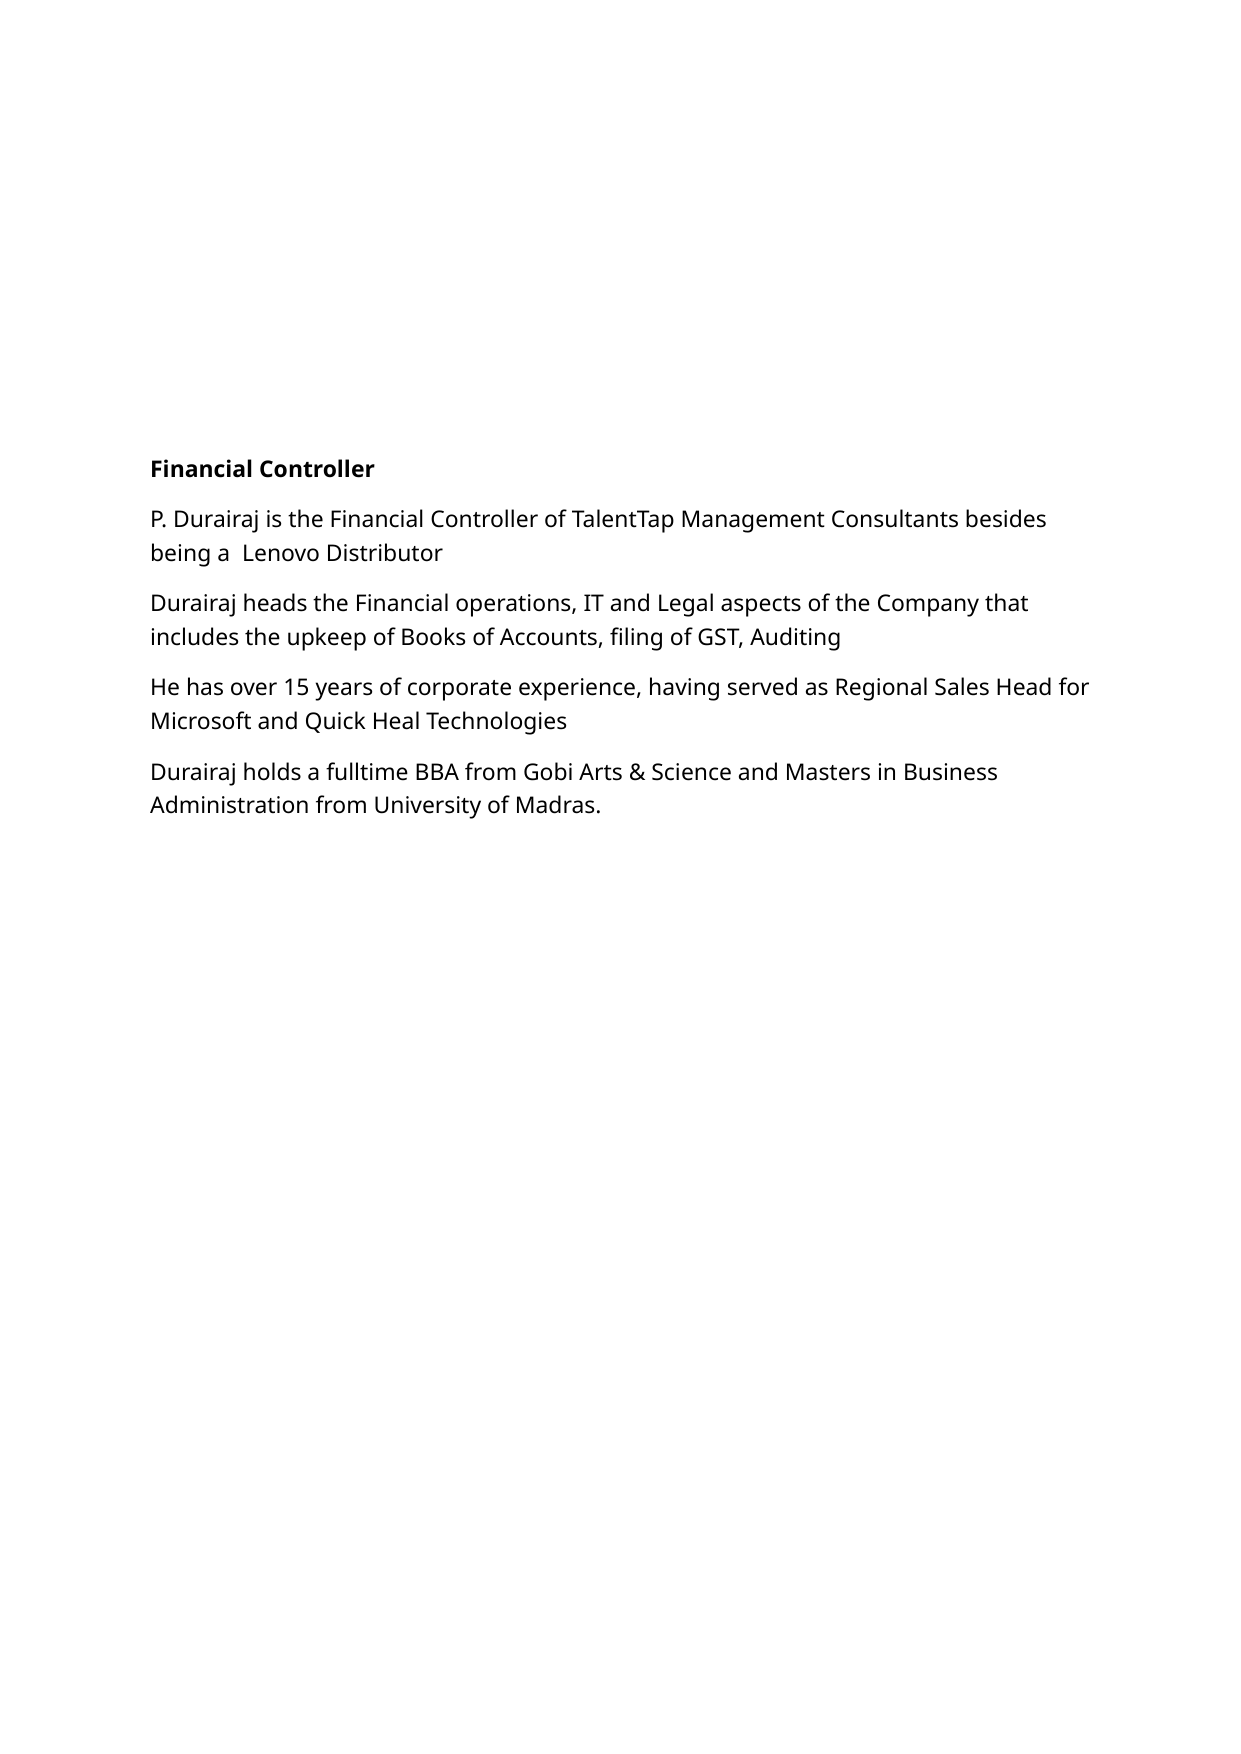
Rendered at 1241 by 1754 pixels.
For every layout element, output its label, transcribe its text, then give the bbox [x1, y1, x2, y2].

text Durairaj heads the Financial operations, IT and Legal aspects of the Company that includes the upkeep of Books of Accounts, filing of GST, Auditing [150, 587, 1090, 652]
text Durairaj holds a fulltime BBA from Gobi Arts & Science and Masters in Business Administration from University of Madras. [150, 755, 1090, 820]
text Financial Controller [150, 452, 1090, 484]
text P. Durairaj is the Financial Controller of TalentTap Management Consultants besides being a Lenovo Distributor [150, 503, 1090, 568]
text He has over 15 years of corporate experience, having served as Regional Sales Head for Microsoft and Quick Heal Technologies [150, 671, 1090, 736]
